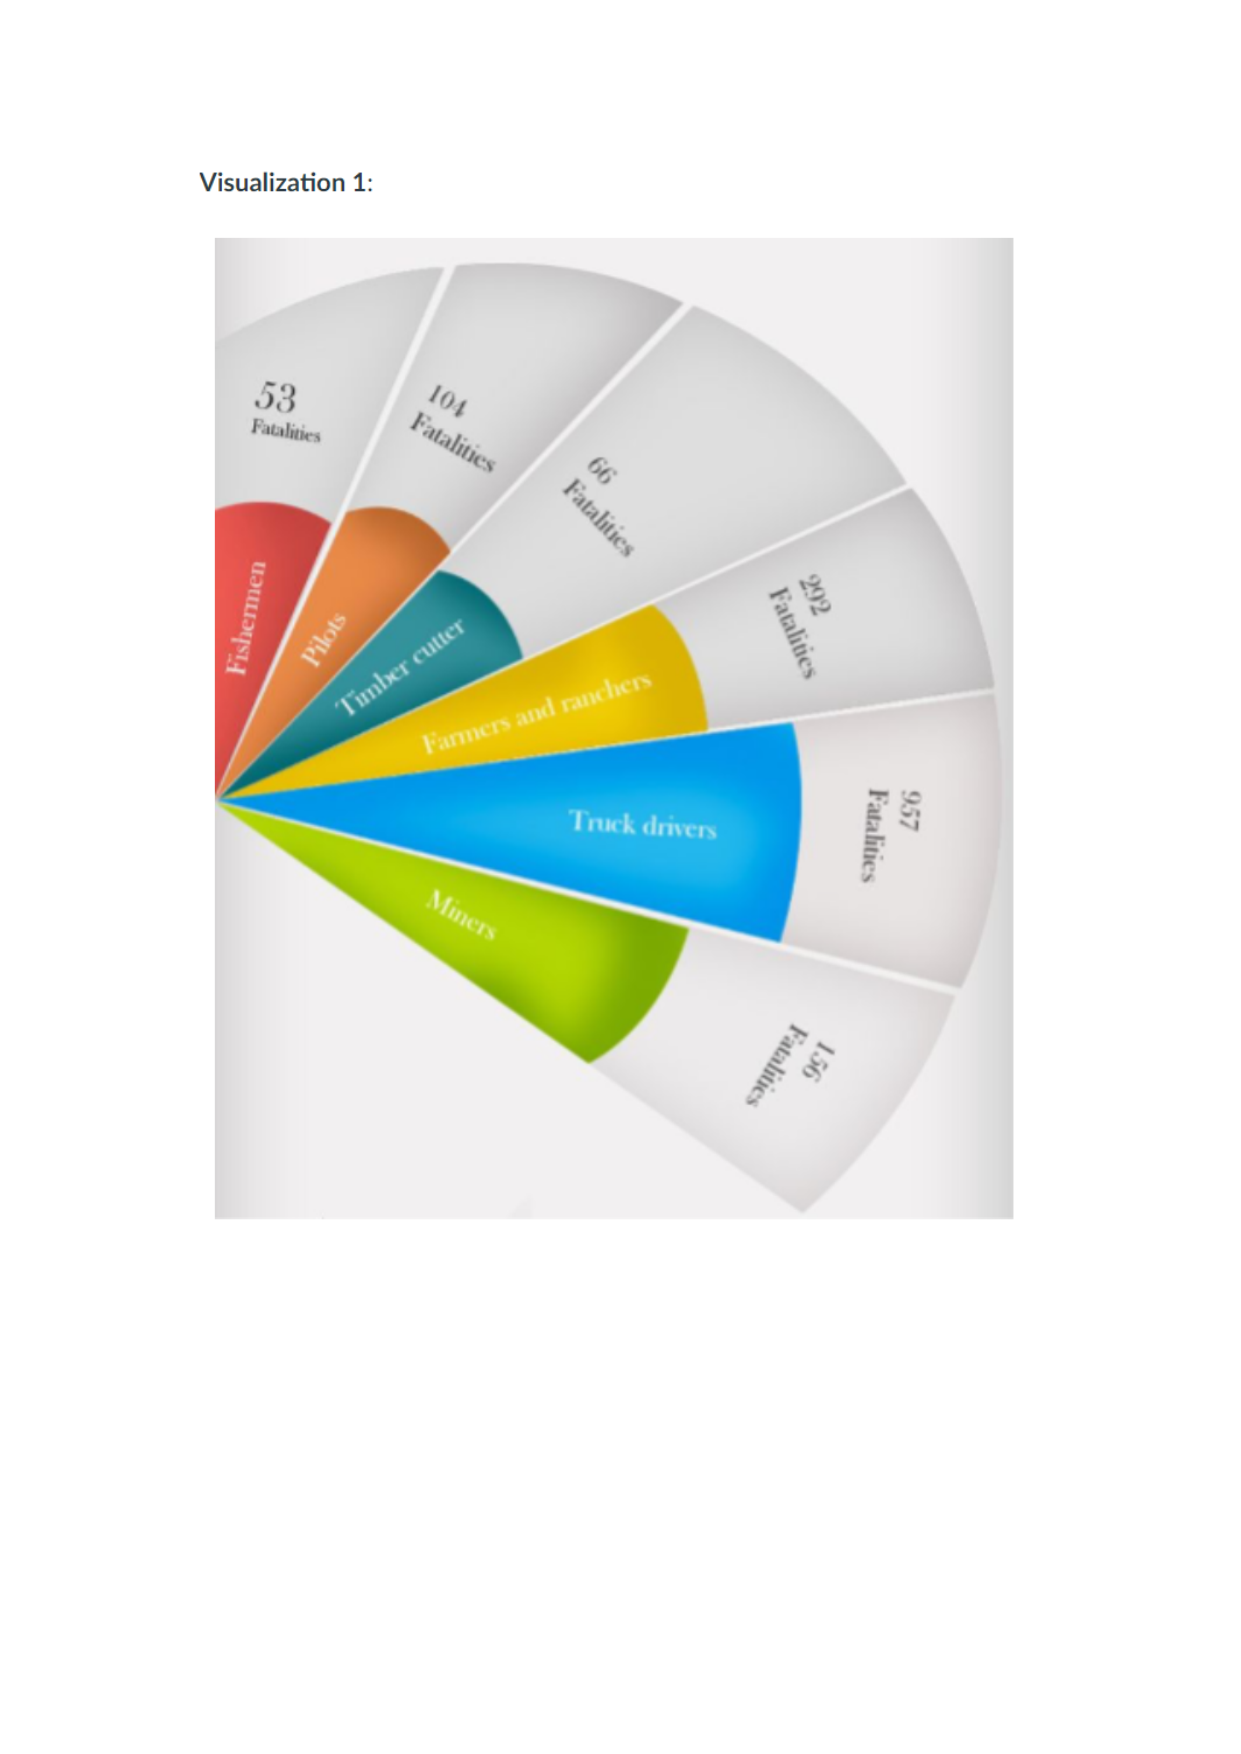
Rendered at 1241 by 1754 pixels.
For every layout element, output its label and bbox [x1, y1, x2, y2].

picture [187, 162, 1052, 1238]
